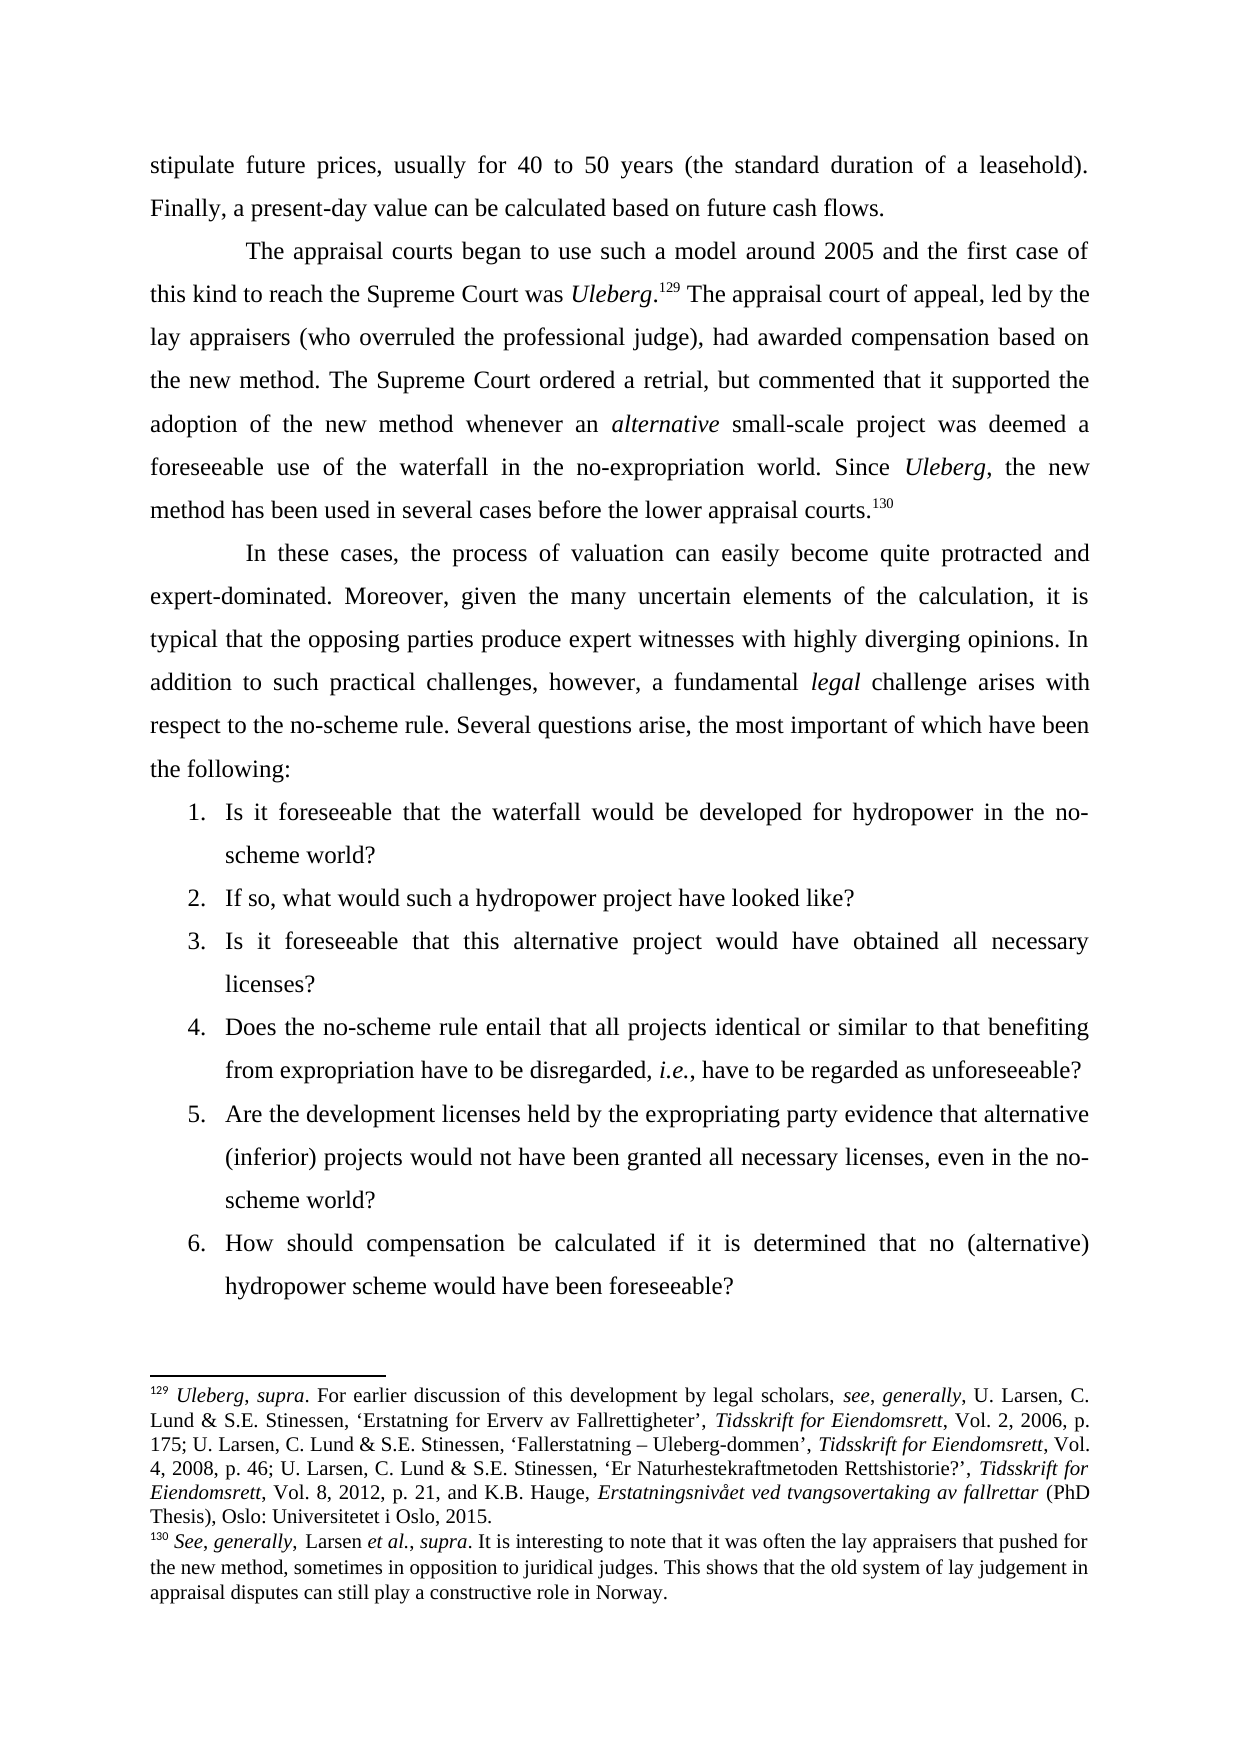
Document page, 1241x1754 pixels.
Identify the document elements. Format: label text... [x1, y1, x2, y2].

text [150, 150, 1090, 222]
list How should compensation be calculated if it is determined that no (alternative) hydropower scheme would have been foreseeable? [187, 1228, 1090, 1300]
list Is it foreseeable that the waterfall would be developed for hydropower in the no-scheme world? [187, 797, 1090, 869]
list If so, what would such a hydropower project have looked like? [187, 883, 1090, 912]
list Is it foreseeable that this alternative project would have obtained all necessary licenses? [187, 926, 1090, 998]
list Does the no-scheme rule entail that all projects identical or similar to that benefiting from expropriation have to be disregarded, i.e., have to be regarded as unforeseeable? [187, 1012, 1090, 1084]
list Are the development licenses held by the expropriating party evidence that alternative (inferior) projects would not have been granted all necessary licenses, even in the no-scheme world? [187, 1099, 1090, 1214]
text The appraisal courts began to use such a model around 2005 and the first case of this kind to reach the Supreme Court was Uleberg. The appraisal court of appeal, led by the lay appraisers (who overruled the professional judge), had awarded compensation based on the new method. The Supreme Court ordered a retrial, but commented that it supported the adoption of the new method whenever an alternative small-scale project was deemed a foreseeable use of the waterfall in the no-expropriation world. Since Uleberg, the new method has been used in several cases before the lower appraisal courts. [150, 236, 1090, 524]
text In these cases, the process of valuation can easily become quite protracted and expert-dominated. Moreover, given the many uncertain elements of the calculation, it is typical that the opposing parties produce expert witnesses with highly diverging opinions. In addition to such practical challenges, however, a fundamental legal challenge arises with respect to the no-scheme rule. Several questions arise, the most important of which have been the following: [150, 538, 1090, 782]
